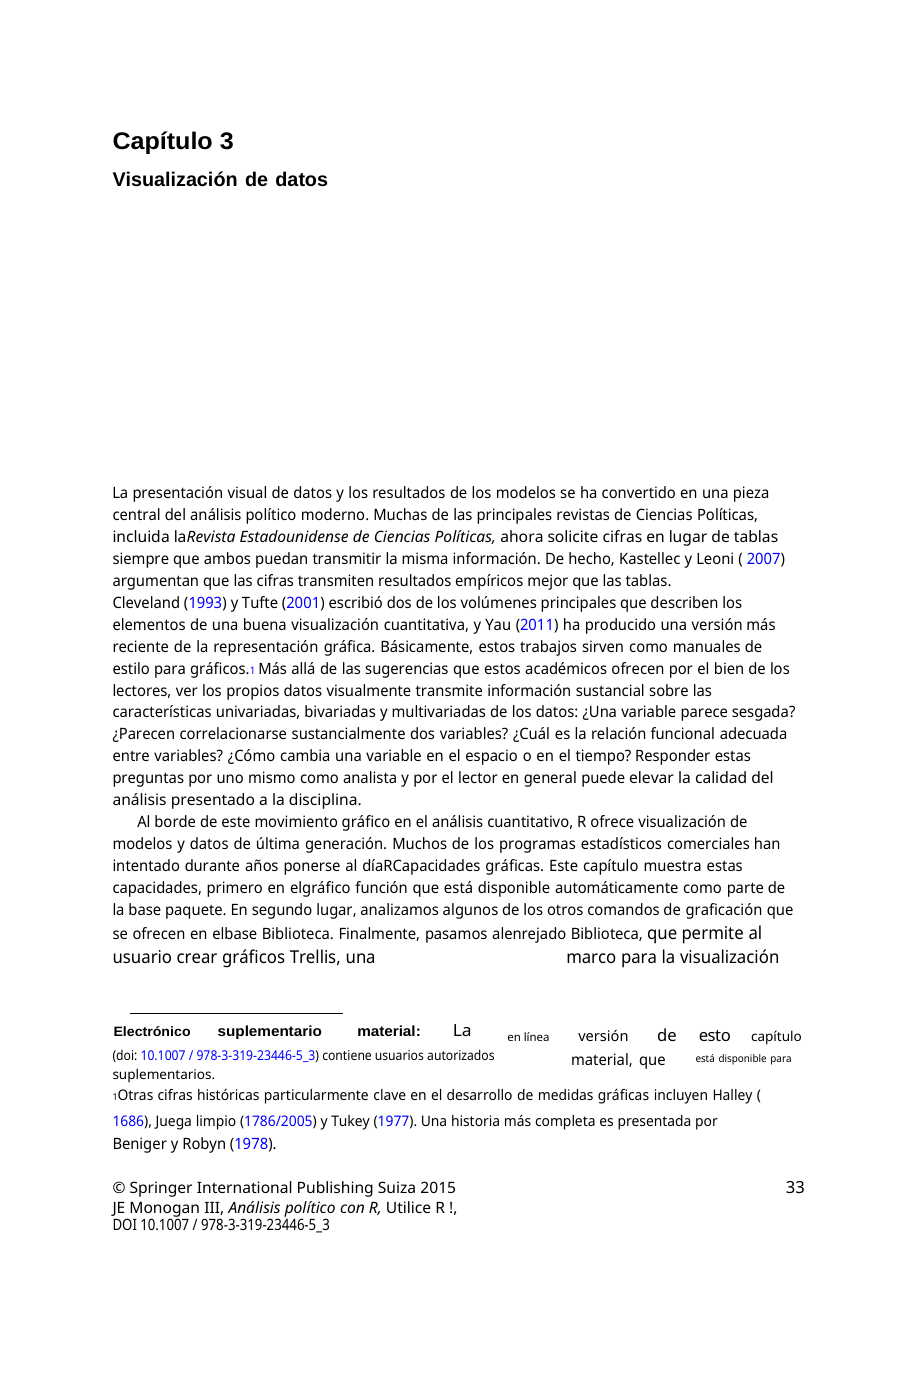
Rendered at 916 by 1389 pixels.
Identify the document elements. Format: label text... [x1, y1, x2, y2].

text (doi: 10.1007 / 978-3-319-23446-5_3) contiene usuarios autorizados suplementarios. [112, 1046, 537, 1083]
subtitle Capítulo 3 [112, 127, 818, 154]
text material, que [571, 1046, 672, 1070]
text en línea versión [507, 1026, 632, 1046]
text Electrónico suplementario material: La [113, 1018, 475, 1041]
text de esto [657, 1023, 732, 1046]
text Cleveland (1993) y Tufte (2001) escribió dos de los volúmenes principales que describen los elementos de una buena visualización cuantitativa, y Yau (2011) ha producido una versión más reciente de la representación gráfica. Básicamente, estos trabajos sirven como manuales de estilo para gráficos.1 Más allá de las sugerencias que estos académicos ofrecen por el bien de los lectores, ver los propios datos visualmente transmite información sustancial sobre las características univariadas, bivariadas y multivariadas de los datos: ¿Una variable parece sesgada? ¿Parecen correlacionarse sustancialmente dos variables? ¿Cuál es la relación funcional adecuada entre variables? ¿Cómo cambia una variable en el espacio o en el tiempo? Responder estas preguntas por uno mismo como analista y por el lector en general puede elevar la calidad del análisis presentado a la disciplina. [112, 592, 800, 810]
text © Springer International Publishing Suiza 2015 33 [112, 1175, 818, 1199]
text Beniger y Robyn (1978). [112, 1131, 818, 1154]
text 1Otras cifras históricas particularmente clave en el desarrollo de medidas gráficas incluyen Halley ( [112, 1083, 818, 1105]
text Al borde de este movimiento gráfico en el análisis cuantitativo, R ofrece visualización de modelos y datos de última generación. Muchos de los programas estadísticos comerciales han intentado durante años ponerse al díaRCapacidades gráficas. Este capítulo muestra estas capacidades, primero en elgráfico función que está disponible automáticamente como parte de la base paquete. En segundo lugar, analizamos algunos de los otros comandos de graficación que se ofrecen en elbase Biblioteca. Finalmente, pasamos alenrejado Biblioteca, que permite al usuario crear gráficos Trellis, una marco para la visualización [112, 811, 800, 969]
text capítulo [751, 1027, 818, 1046]
subtitle Visualización de datos [112, 168, 818, 191]
text 1686), Juega limpio (1786/2005) y Tukey (1977). Una historia más completa es presentada por [112, 1110, 818, 1131]
text JE Monogan III, Análisis político con R, Utilice R !, DOI 10.1007 / 978-3-319-23446-5_3 [112, 1199, 479, 1235]
text está disponible para [695, 1052, 818, 1066]
text La presentación visual de datos y los resultados de los modelos se ha convertido en una pieza central del análisis político moderno. Muchas de las principales revistas de Ciencias Políticas, incluida laRevista Estadounidense de Ciencias Políticas, ahora solicite cifras en lugar de tablas siempre que ambos puedan transmitir la misma información. De hecho, Kastellec y Leoni ( 2007) argumentan que las cifras transmiten resultados empíricos mejor que las tablas. [112, 482, 803, 591]
